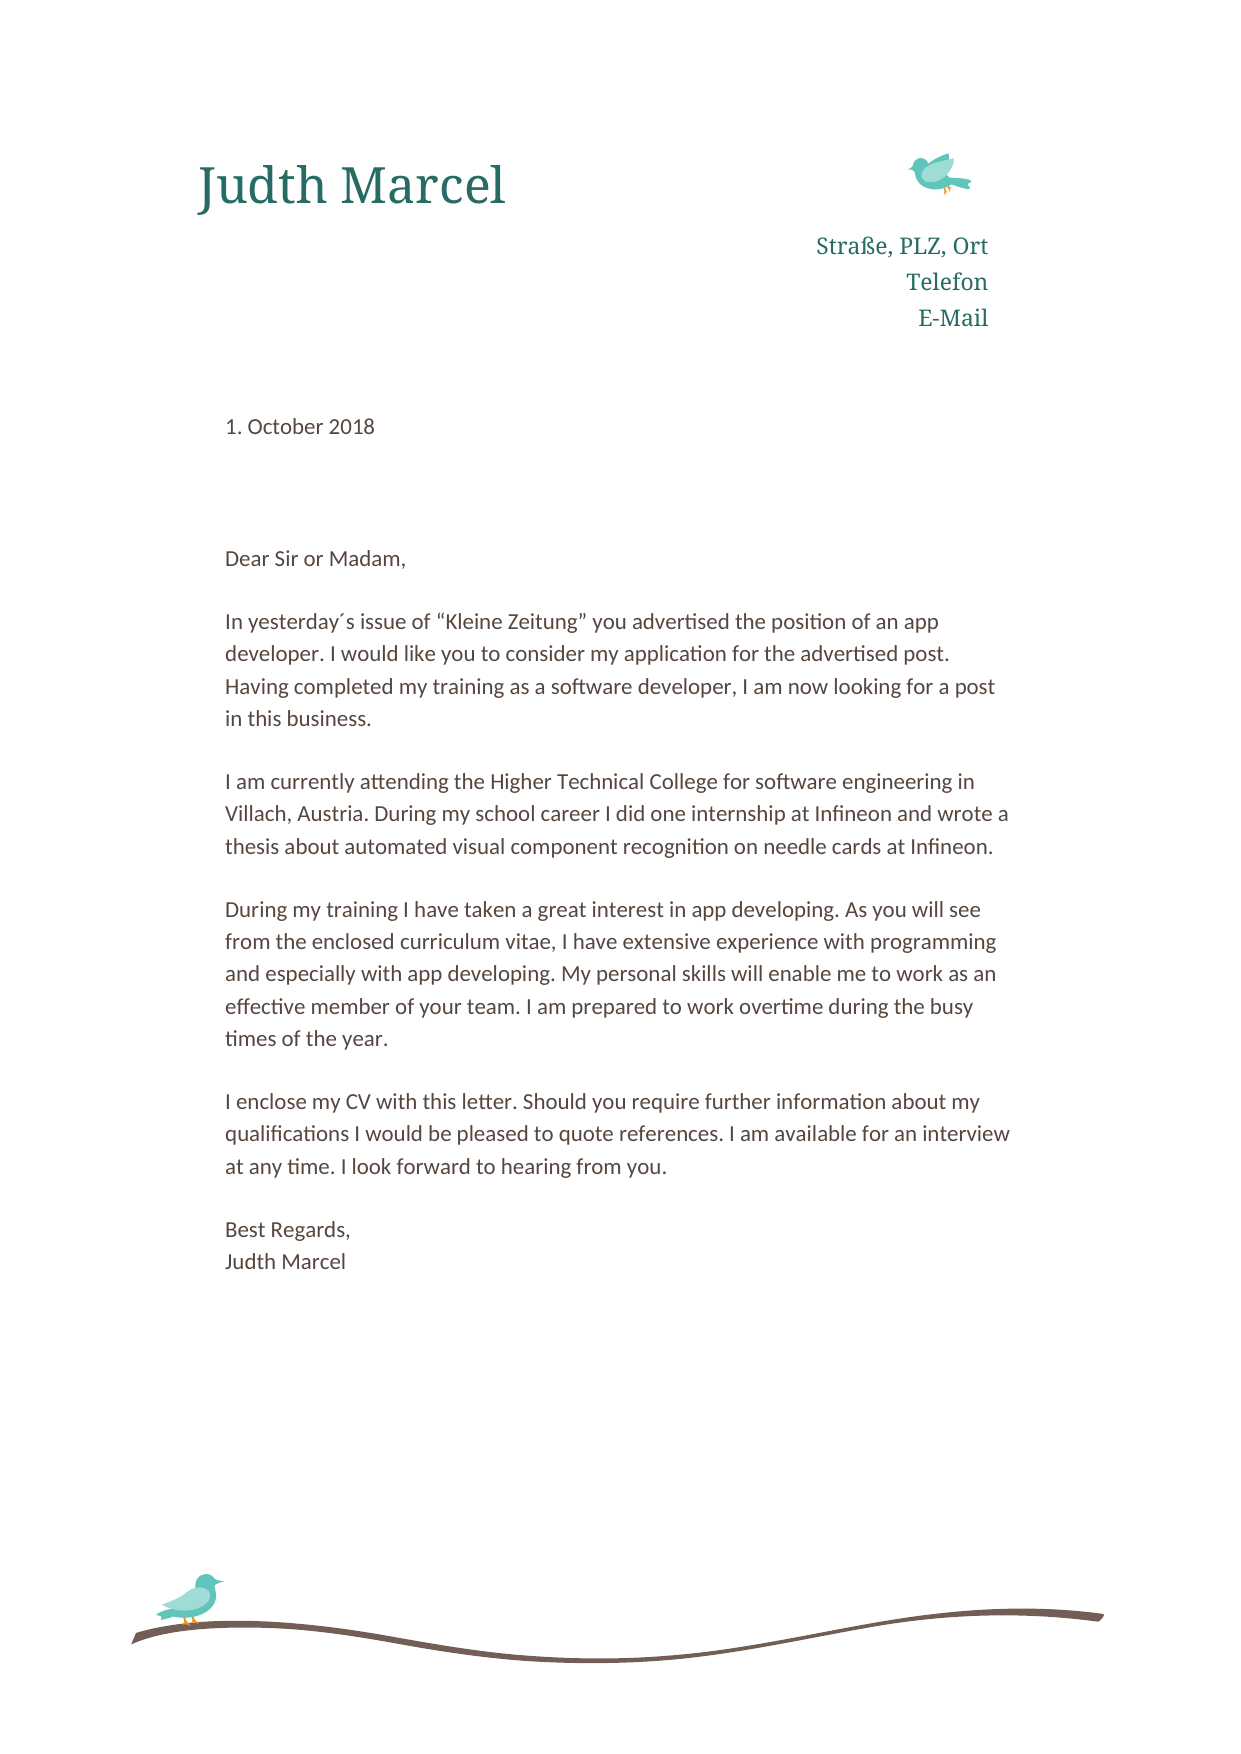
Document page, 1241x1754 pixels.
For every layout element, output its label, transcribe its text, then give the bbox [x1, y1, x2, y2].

table_header [198, 150, 584, 337]
text Dear Sir or Madam, [225, 544, 1015, 572]
text During my training I have taken a great interest in app developing. As you will see from the enclosed curriculum vitae, I have extensive experience with programming and especially with app developing. My personal skills will enable me to work as an effective member of your team. I am prepared to work overtime during the busy times of the year. [225, 895, 1015, 1052]
text In yesterday´s issue of “Kleine Zeitung” you advertised the position of an app developer. I would like you to consider my application for the advertised post. Having completed my training as a software developer, I am now looking for a post in this business. [225, 607, 1015, 732]
table_header [584, 150, 988, 337]
text 1. October 2018 [225, 412, 1015, 440]
text Best Regards, [225, 1215, 1015, 1243]
text I am currently attending the Higher Technical College for software engineering in Villach, Austria. During my school career I did one internship at Infineon and wrote a thesis about automated visual component recognition on needle cards at Infineon. [225, 767, 1015, 860]
text I enclose my CV with this letter. Should you require further information about my qualifications I would be pleased to quote references. I am available for an interview at any time. I look forward to hearing from you. [225, 1087, 1015, 1180]
